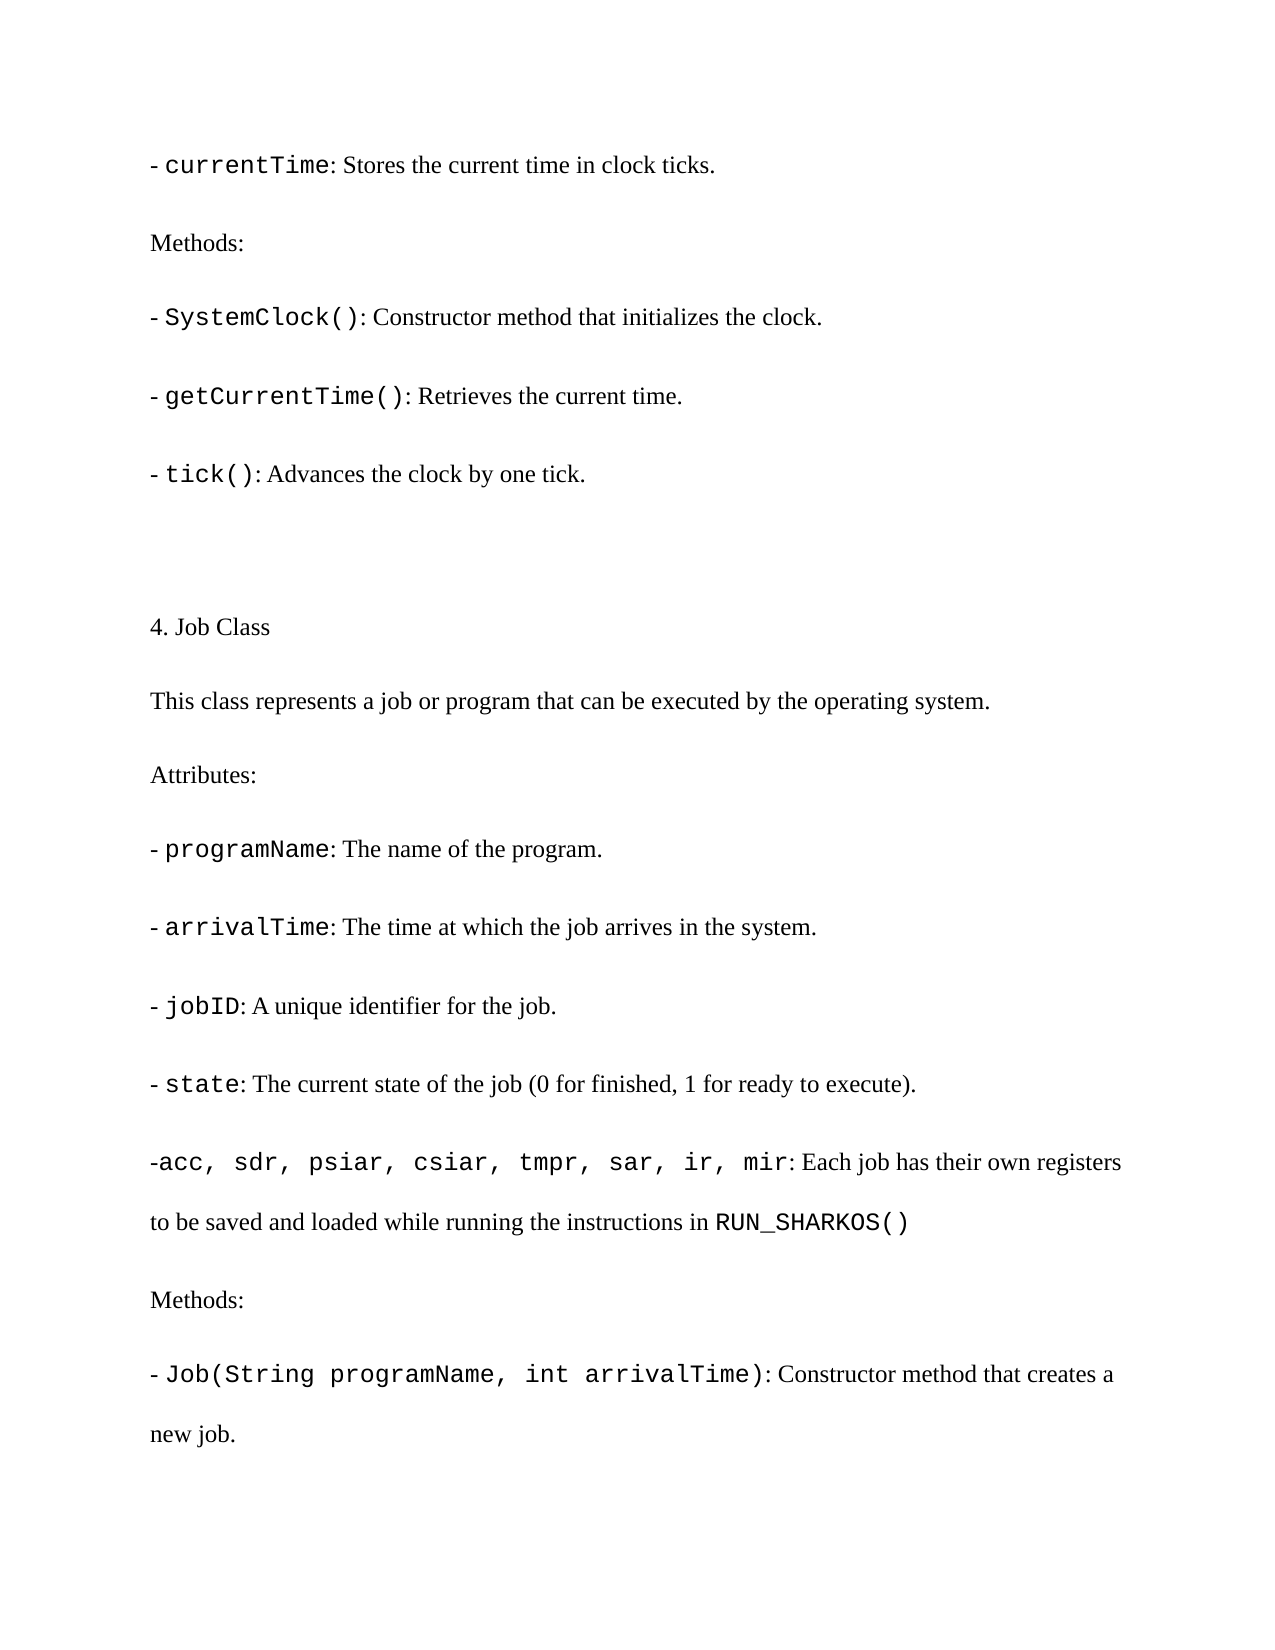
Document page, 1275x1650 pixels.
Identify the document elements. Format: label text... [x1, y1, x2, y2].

text -acc, sdr, psiar, csiar, tmpr, sar, ir, mir: Each job has their own registers to be saved and loaded while running the instructions in RUN_SHARKOS() [150, 1147, 1125, 1238]
text - SystemClock(): Constructor method that initializes the clock. [150, 302, 1125, 333]
text - jobID: A unique identifier for the job. [150, 991, 1125, 1022]
text Methods: [150, 228, 1125, 257]
text - programName: The name of the program. [150, 834, 1125, 865]
text - Job(String programName, int arrivalTime): Constructor method that creates a new job. [150, 1359, 1125, 1448]
text - state: The current state of the job (0 for finished, 1 for ready to execute). [150, 1069, 1125, 1100]
text - getCurrentTime(): Retrieves the current time. [150, 381, 1125, 412]
text - currentTime: Stores the current time in clock ticks. [150, 150, 1125, 181]
text - tick(): Advances the clock by one tick. [150, 459, 1125, 490]
text - arrivalTime: The time at which the job arrives in the system. [150, 912, 1125, 943]
text 4. Job Class [150, 612, 1125, 640]
text This class represents a job or program that can be executed by the operating system. [150, 686, 1125, 714]
text Attributes: [150, 760, 1125, 789]
text Methods: [150, 1285, 1125, 1314]
